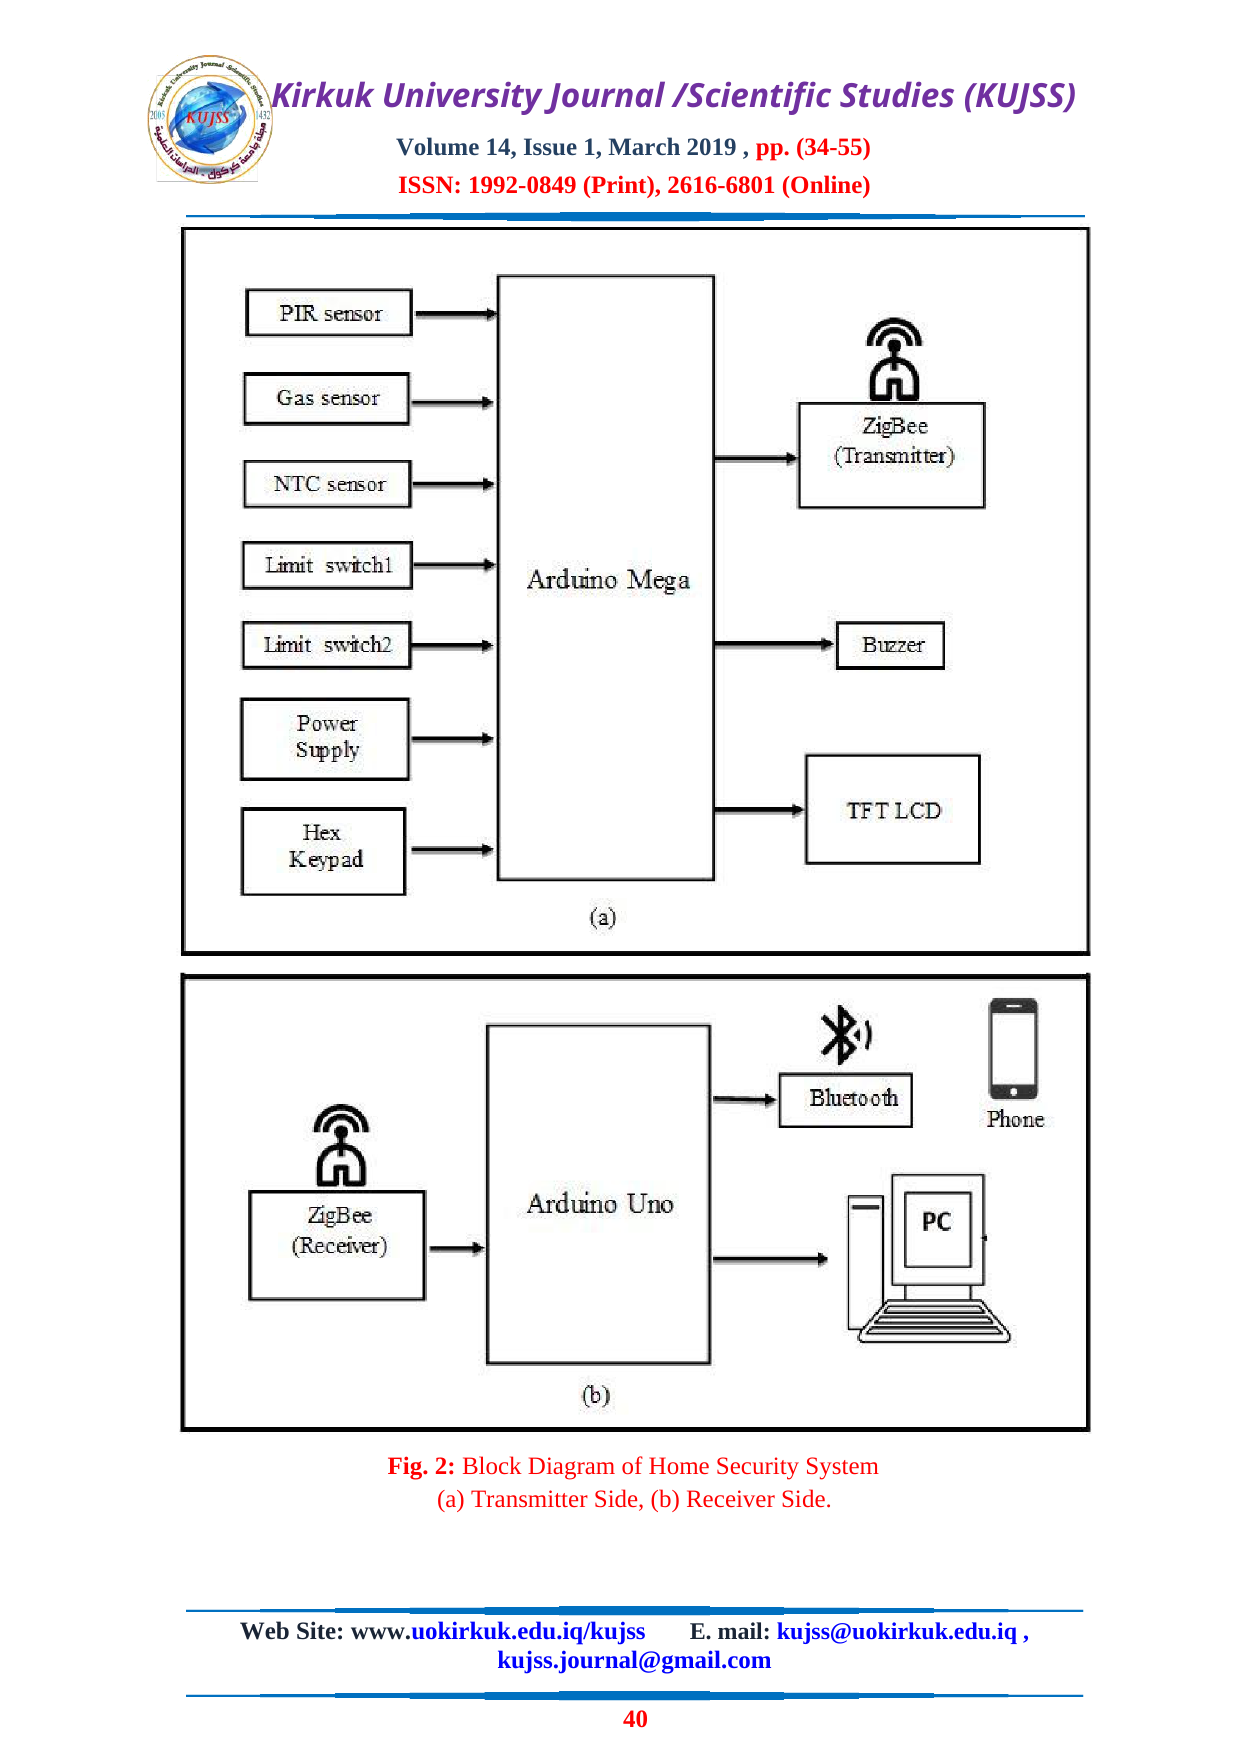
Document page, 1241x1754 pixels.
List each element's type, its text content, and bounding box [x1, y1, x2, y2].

text Volume 14, Issue 1, March 2019 , pp. (34-55) [396, 132, 1090, 161]
text Web Site: www.uokirkuk.edu.iq/kujss E. mail: kujss@uokirkuk.edu.iq , [150, 1616, 1119, 1645]
text 40 [150, 1704, 1121, 1732]
picture [182, 1687, 1086, 1703]
picture [147, 55, 273, 184]
text ISSN: 1992-0849 (Print), 2616-6801 (Online) [398, 170, 1090, 198]
picture [182, 1602, 1086, 1616]
picture [176, 208, 1093, 1435]
text (a) Transmitter Side, (b) Receiver Side. [150, 1484, 1119, 1513]
text Fig. 2: Block Diagram of Home Security System [150, 1451, 1117, 1480]
text Kirkuk University Journal /Scientific Studies (KUJSS) [271, 72, 1090, 117]
text kujss.journal@gmail.com [150, 1645, 1119, 1673]
